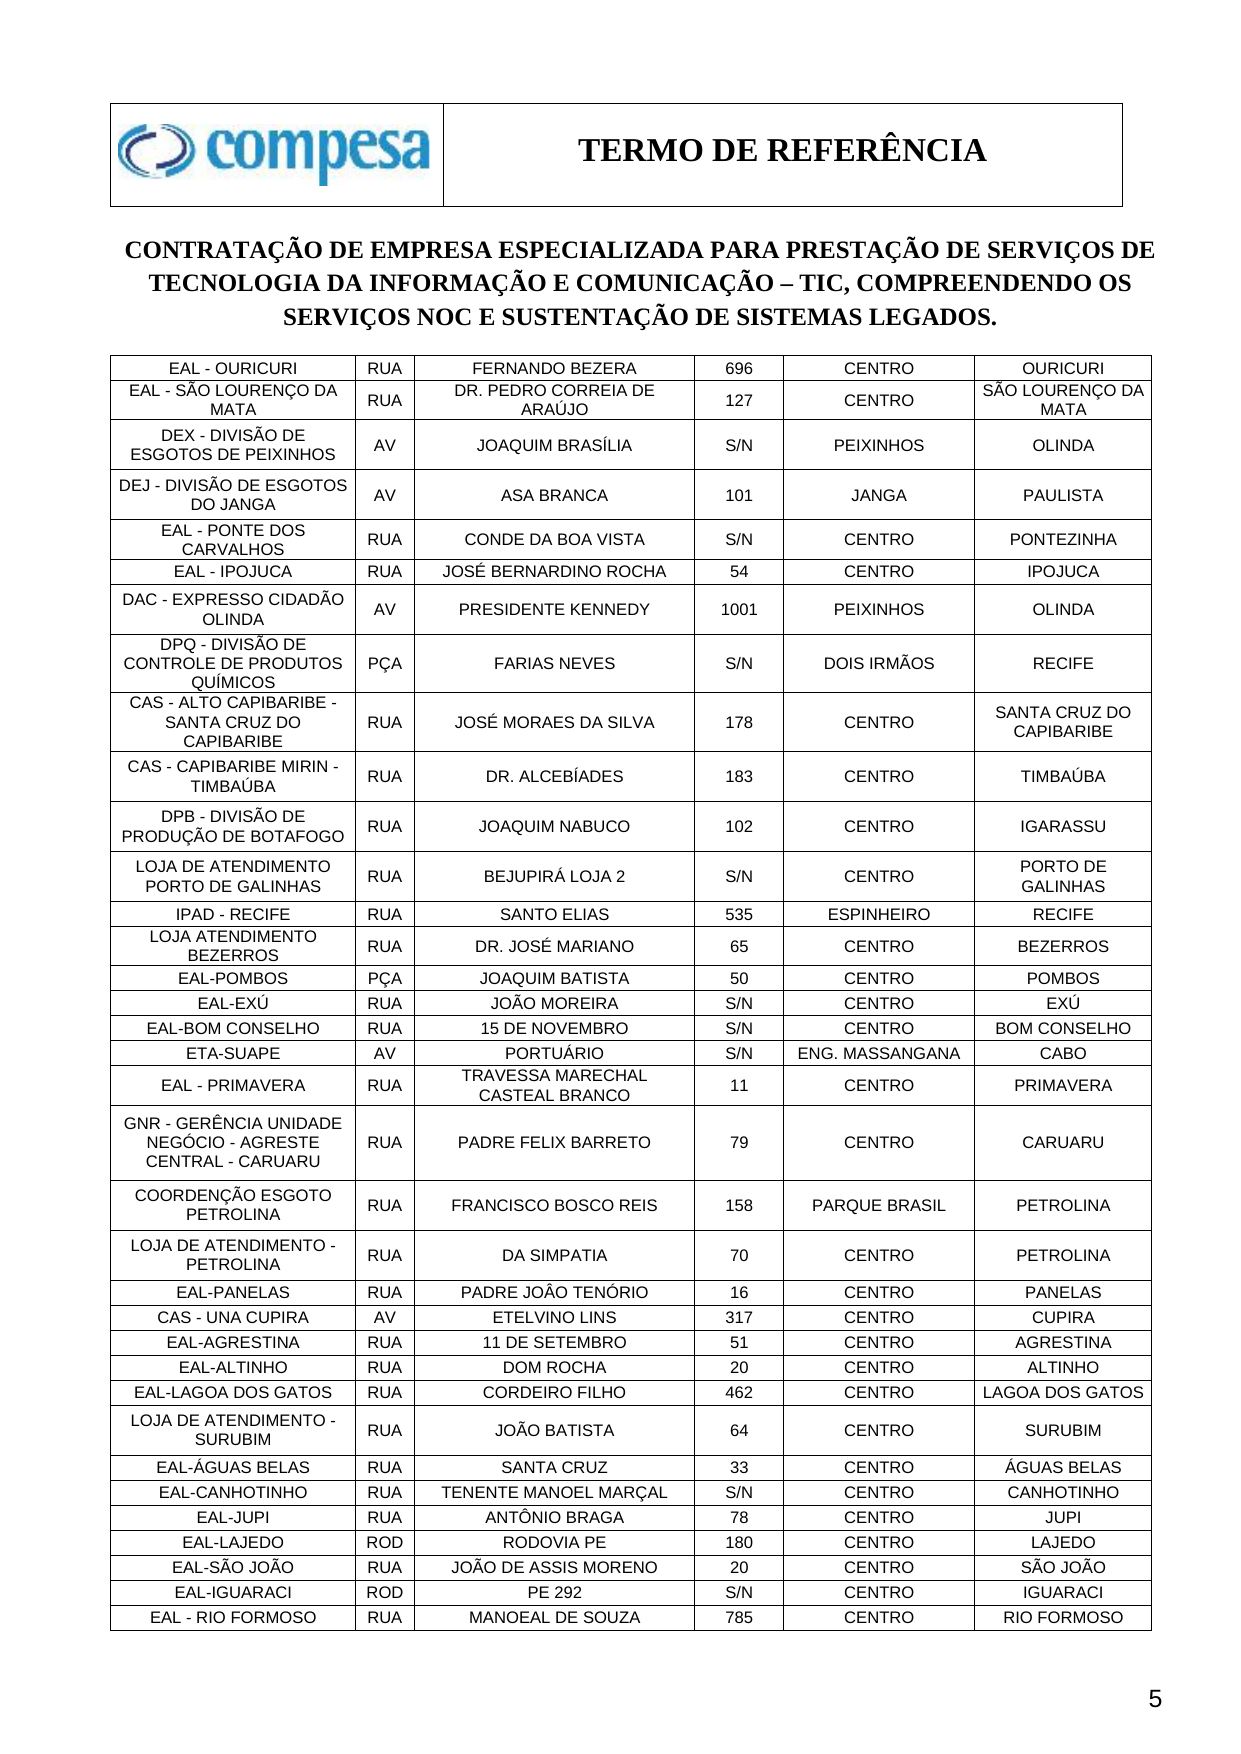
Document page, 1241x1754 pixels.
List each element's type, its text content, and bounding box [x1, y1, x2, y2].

table_cell ANTÔNIO BRAGA [415, 1506, 694, 1529]
table_cell 158 [695, 1181, 783, 1229]
table_cell S/N [695, 852, 783, 901]
table_cell 11 DE SETEMBRO [415, 1331, 694, 1354]
table_cell CENTRO [784, 1281, 974, 1304]
table_cell 64 [695, 1406, 783, 1454]
table_cell SÃO JOÃO [975, 1556, 1151, 1579]
table_cell RUA [356, 1066, 414, 1104]
table_cell DEJ - DIVISÃO DE ESGOTOS DO JANGA [111, 470, 355, 519]
table_cell DOIS IRMÃOS [784, 635, 974, 692]
table_cell EAL - RIO FORMOSO [111, 1606, 355, 1629]
table_cell CENTRO [784, 1231, 974, 1279]
table_cell 65 [695, 927, 783, 965]
table_cell ENG. MASSANGANA [784, 1041, 974, 1065]
table_cell 50 [695, 966, 783, 990]
table_cell EAL - SÃO LOURENÇO DA MATA [111, 381, 355, 419]
table_cell FRANCISCO BOSCO REIS [415, 1181, 694, 1229]
table_cell IGARASSU [975, 802, 1151, 851]
table_cell S/N [695, 1016, 783, 1040]
table_cell ROD [356, 1581, 414, 1604]
table_cell RODOVIA PE [415, 1531, 694, 1554]
table_cell RUA [356, 356, 414, 380]
table_cell CENTRO [784, 802, 974, 851]
table_cell CENTRO [784, 693, 974, 751]
table_cell AV [356, 470, 414, 519]
table_cell CENTRO [784, 1306, 974, 1329]
table_cell SANTA CRUZ DO CAPIBARIBE [975, 693, 1151, 751]
table_cell RUA [356, 1016, 414, 1040]
table_cell EAL-POMBOS [111, 966, 355, 990]
table_cell LOJA DE ATENDIMENTO - SURUBIM [111, 1406, 355, 1454]
table_cell JOÃO BATISTA [415, 1406, 694, 1454]
table_cell PE 292 [415, 1581, 694, 1604]
table_cell JANGA [784, 470, 974, 519]
table_cell ASA BRANCA [415, 470, 694, 519]
table_cell RUA [356, 1406, 414, 1454]
table_cell PÇA [356, 635, 414, 692]
table_cell RUA [356, 520, 414, 559]
table_cell SÃO LOURENÇO DA MATA [975, 381, 1151, 419]
table_cell 785 [695, 1606, 783, 1629]
table_cell JOAQUIM BATISTA [415, 966, 694, 990]
table_cell AGRESTINA [975, 1331, 1151, 1354]
table_cell S/N [695, 1041, 783, 1065]
table_cell 535 [695, 902, 783, 926]
table_cell AV [356, 420, 414, 469]
table_cell CENTRO [784, 520, 974, 559]
table_cell PORTO DE GALINHAS [975, 852, 1151, 901]
table_cell DPQ - DIVISÃO DE CONTROLE DE PRODUTOS QUÍMICOS [111, 635, 355, 692]
table_cell RUA [356, 1331, 414, 1354]
table_cell IPAD - RECIFE [111, 902, 355, 926]
table_cell PORTUÁRIO [415, 1041, 694, 1065]
table_cell CORDEIRO FILHO [415, 1381, 694, 1404]
table_cell DR. PEDRO CORREIA DE ARAÚJO [415, 381, 694, 419]
table_cell ESPINHEIRO [784, 902, 974, 926]
table_cell CAS - ALTO CAPIBARIBE -SANTA CRUZ DO CAPIBARIBE [111, 693, 355, 751]
table_cell RUA [356, 560, 414, 584]
table_cell 54 [695, 560, 783, 584]
table_cell SURUBIM [975, 1406, 1151, 1454]
table_cell DR. JOSÉ MARIANO [415, 927, 694, 965]
table_cell BEJUPIRÁ LOJA 2 [415, 852, 694, 901]
table_cell AV [356, 1041, 414, 1065]
table_cell RUA [356, 927, 414, 965]
table_cell CAS - UNA CUPIRA [111, 1306, 355, 1329]
table_cell CABO [975, 1041, 1151, 1065]
table_cell CENTRO [784, 1481, 974, 1504]
table_cell RUA [356, 902, 414, 926]
table_cell 16 [695, 1281, 783, 1304]
table_cell PEIXINHOS [784, 585, 974, 634]
table_cell PRIMAVERA [975, 1066, 1151, 1104]
table_cell EAL - OURICURI [111, 356, 355, 380]
table_cell ETELVINO LINS [415, 1306, 694, 1329]
table_cell PEIXINHOS [784, 420, 974, 469]
table_cell TENENTE MANOEL MARÇAL [415, 1481, 694, 1504]
table_cell EAL - IPOJUCA [111, 560, 355, 584]
table_cell LAJEDO [975, 1531, 1151, 1554]
table_cell RUA [356, 1556, 414, 1579]
table_cell 317 [695, 1306, 783, 1329]
table_cell OURICURI [975, 356, 1151, 380]
table_cell EAL-IGUARACI [111, 1581, 355, 1604]
table_cell EAL-BOM CONSELHO [111, 1016, 355, 1040]
table_cell 696 [695, 356, 783, 380]
table_cell AV [356, 585, 414, 634]
table_cell EAL - PONTE DOS CARVALHOS [111, 520, 355, 559]
table_cell EAL-JUPI [111, 1506, 355, 1529]
table_cell IPOJUCA [975, 560, 1151, 584]
table_cell RUA [356, 991, 414, 1015]
table_cell PRESIDENTE KENNEDY [415, 585, 694, 634]
table_cell CAS - CAPIBARIBE MIRIN -TIMBAÚBA [111, 752, 355, 801]
table_cell 20 [695, 1356, 783, 1379]
table_cell S/N [695, 1481, 783, 1504]
table_cell DA SIMPATIA [415, 1231, 694, 1279]
table_cell CENTRO [784, 1356, 974, 1379]
table_cell EAL-PANELAS [111, 1281, 355, 1304]
table_cell DPB - DIVISÃO DE PRODUÇÃO DE BOTAFOGO [111, 802, 355, 851]
table_cell JOÃO MOREIRA [415, 991, 694, 1015]
table_cell JOSÉ BERNARDINO ROCHA [415, 560, 694, 584]
table_cell S/N [695, 420, 783, 469]
table_cell CENTRO [784, 1406, 974, 1454]
table_cell CENTRO [784, 1606, 974, 1629]
table_cell JOAQUIM BRASÍLIA [415, 420, 694, 469]
table_cell LAGOA DOS GATOS [975, 1381, 1151, 1404]
table_cell CENTRO [784, 1381, 974, 1404]
table_cell RUA [356, 1506, 414, 1529]
table_cell CENTRO [784, 927, 974, 965]
table_cell FARIAS NEVES [415, 635, 694, 692]
table_cell AV [356, 1306, 414, 1329]
table_cell CENTRO [784, 1331, 974, 1354]
table_cell ALTINHO [975, 1356, 1151, 1379]
table_cell JOÃO DE ASSIS MORENO [415, 1556, 694, 1579]
table_cell RUA [356, 1356, 414, 1379]
table_cell LOJA ATENDIMENTO BEZERROS [111, 927, 355, 965]
table_cell S/N [695, 1581, 783, 1604]
table_cell 79 [695, 1106, 783, 1179]
table_cell OLINDA [975, 420, 1151, 469]
table_cell PONTEZINHA [975, 520, 1151, 559]
table_cell S/N [695, 991, 783, 1015]
table_cell PETROLINA [975, 1181, 1151, 1229]
table_cell RUA [356, 693, 414, 751]
table_cell PARQUE BRASIL [784, 1181, 974, 1229]
table_cell IGUARACI [975, 1581, 1151, 1604]
table_cell MANOEAL DE SOUZA [415, 1606, 694, 1629]
table_cell EAL-EXÚ [111, 991, 355, 1015]
table_cell EAL-CANHOTINHO [111, 1481, 355, 1504]
table_cell JOSÉ MORAES DA SILVA [415, 693, 694, 751]
table_cell CENTRO [784, 560, 974, 584]
table_cell SANTO ELIAS [415, 902, 694, 926]
table_cell FERNANDO BEZERA [415, 356, 694, 380]
table_cell 183 [695, 752, 783, 801]
table_cell GNR - GERÊNCIA UNIDADE NEGÓCIO - AGRESTE CENTRAL - CARUARU [111, 1106, 355, 1179]
table_cell COORDENÇÃO ESGOTO PETROLINA [111, 1181, 355, 1229]
table_cell RUA [356, 381, 414, 419]
table_cell CENTRO [784, 752, 974, 801]
table_cell RUA [356, 1381, 414, 1404]
table_cell CENTRO [784, 966, 974, 990]
table_cell CENTRO [784, 381, 974, 419]
table_cell EAL - PRIMAVERA [111, 1066, 355, 1104]
table_cell 127 [695, 381, 783, 419]
table_cell 102 [695, 802, 783, 851]
table_cell SANTA CRUZ [415, 1456, 694, 1479]
table_cell 462 [695, 1381, 783, 1404]
table_cell RUA [356, 1481, 414, 1504]
table_cell ÁGUAS BELAS [975, 1456, 1151, 1479]
table_cell CENTRO [784, 356, 974, 380]
table_cell EAL-ÁGUAS BELAS [111, 1456, 355, 1479]
table_cell EAL-LAJEDO [111, 1531, 355, 1554]
table_cell ETA-SUAPE [111, 1041, 355, 1065]
table_cell EAL-ALTINHO [111, 1356, 355, 1379]
table_cell 70 [695, 1231, 783, 1279]
table_cell BOM CONSELHO [975, 1016, 1151, 1040]
table_cell ROD [356, 1531, 414, 1554]
table_cell CONDE DA BOA VISTA [415, 520, 694, 559]
table_cell 33 [695, 1456, 783, 1479]
table_cell OLINDA [975, 585, 1151, 634]
table_cell CENTRO [784, 1106, 974, 1179]
table_cell RUA [356, 1106, 414, 1179]
table_cell RECIFE [975, 635, 1151, 692]
table_cell RUA [356, 1606, 414, 1629]
table_cell PAULISTA [975, 470, 1151, 519]
table_cell EAL-SÃO JOÃO [111, 1556, 355, 1579]
picture [118, 124, 430, 186]
table_cell 11 [695, 1066, 783, 1104]
table_cell DR. ALCEBÍADES [415, 752, 694, 801]
table_cell RECIFE [975, 902, 1151, 926]
table_cell RUA [356, 1456, 414, 1479]
table_cell EAL-AGRESTINA [111, 1331, 355, 1354]
table_cell CENTRO [784, 1556, 974, 1579]
table_cell 15 DE NOVEMBRO [415, 1016, 694, 1040]
table_cell PANELAS [975, 1281, 1151, 1304]
table_cell PADRE FELIX BARRETO [415, 1106, 694, 1179]
table_cell 1001 [695, 585, 783, 634]
table_cell TRAVESSA MARECHAL CASTEAL BRANCO [415, 1066, 694, 1104]
table_cell DOM ROCHA [415, 1356, 694, 1379]
table_cell CENTRO [784, 991, 974, 1015]
table_cell RUA [356, 1231, 414, 1279]
table_cell JUPI [975, 1506, 1151, 1529]
table_cell EAL-LAGOA DOS GATOS [111, 1381, 355, 1404]
table_cell DAC - EXPRESSO CIDADÃO OLINDA [111, 585, 355, 634]
table_cell LOJA DE ATENDIMENTO - PETROLINA [111, 1231, 355, 1279]
table_cell JOAQUIM NABUCO [415, 802, 694, 851]
table_cell 178 [695, 693, 783, 751]
table_cell CENTRO [784, 1506, 974, 1529]
table_cell CENTRO [784, 852, 974, 901]
table_cell DEX - DIVISÃO DE ESGOTOS DE PEIXINHOS [111, 420, 355, 469]
table_cell CENTRO [784, 1456, 974, 1479]
table_cell LOJA DE ATENDIMENTO PORTO DE GALINHAS [111, 852, 355, 901]
table_cell POMBOS [975, 966, 1151, 990]
table_cell CENTRO [784, 1016, 974, 1040]
table_cell 101 [695, 470, 783, 519]
table_cell EXÚ [975, 991, 1151, 1015]
table_cell CANHOTINHO [975, 1481, 1151, 1504]
table_cell S/N [695, 635, 783, 692]
table_cell RUA [356, 802, 414, 851]
table_cell PADRE JOÂO TENÓRIO [415, 1281, 694, 1304]
table_cell BEZERROS [975, 927, 1151, 965]
table_cell CUPIRA [975, 1306, 1151, 1329]
table_cell CENTRO [784, 1581, 974, 1604]
table_cell CENTRO [784, 1531, 974, 1554]
table_cell CARUARU [975, 1106, 1151, 1179]
table_cell TIMBAÚBA [975, 752, 1151, 801]
table_cell PÇA [356, 966, 414, 990]
table_cell 51 [695, 1331, 783, 1354]
table_cell 180 [695, 1531, 783, 1554]
table_cell S/N [695, 520, 783, 559]
table_cell 78 [695, 1506, 783, 1529]
table_cell RUA [356, 852, 414, 901]
table_cell RUA [356, 752, 414, 801]
table_cell RIO FORMOSO [975, 1606, 1151, 1629]
table_cell CENTRO [784, 1066, 974, 1104]
table_cell RUA [356, 1281, 414, 1304]
table_cell RUA [356, 1181, 414, 1229]
table_cell PETROLINA [975, 1231, 1151, 1279]
table_cell 20 [695, 1556, 783, 1579]
